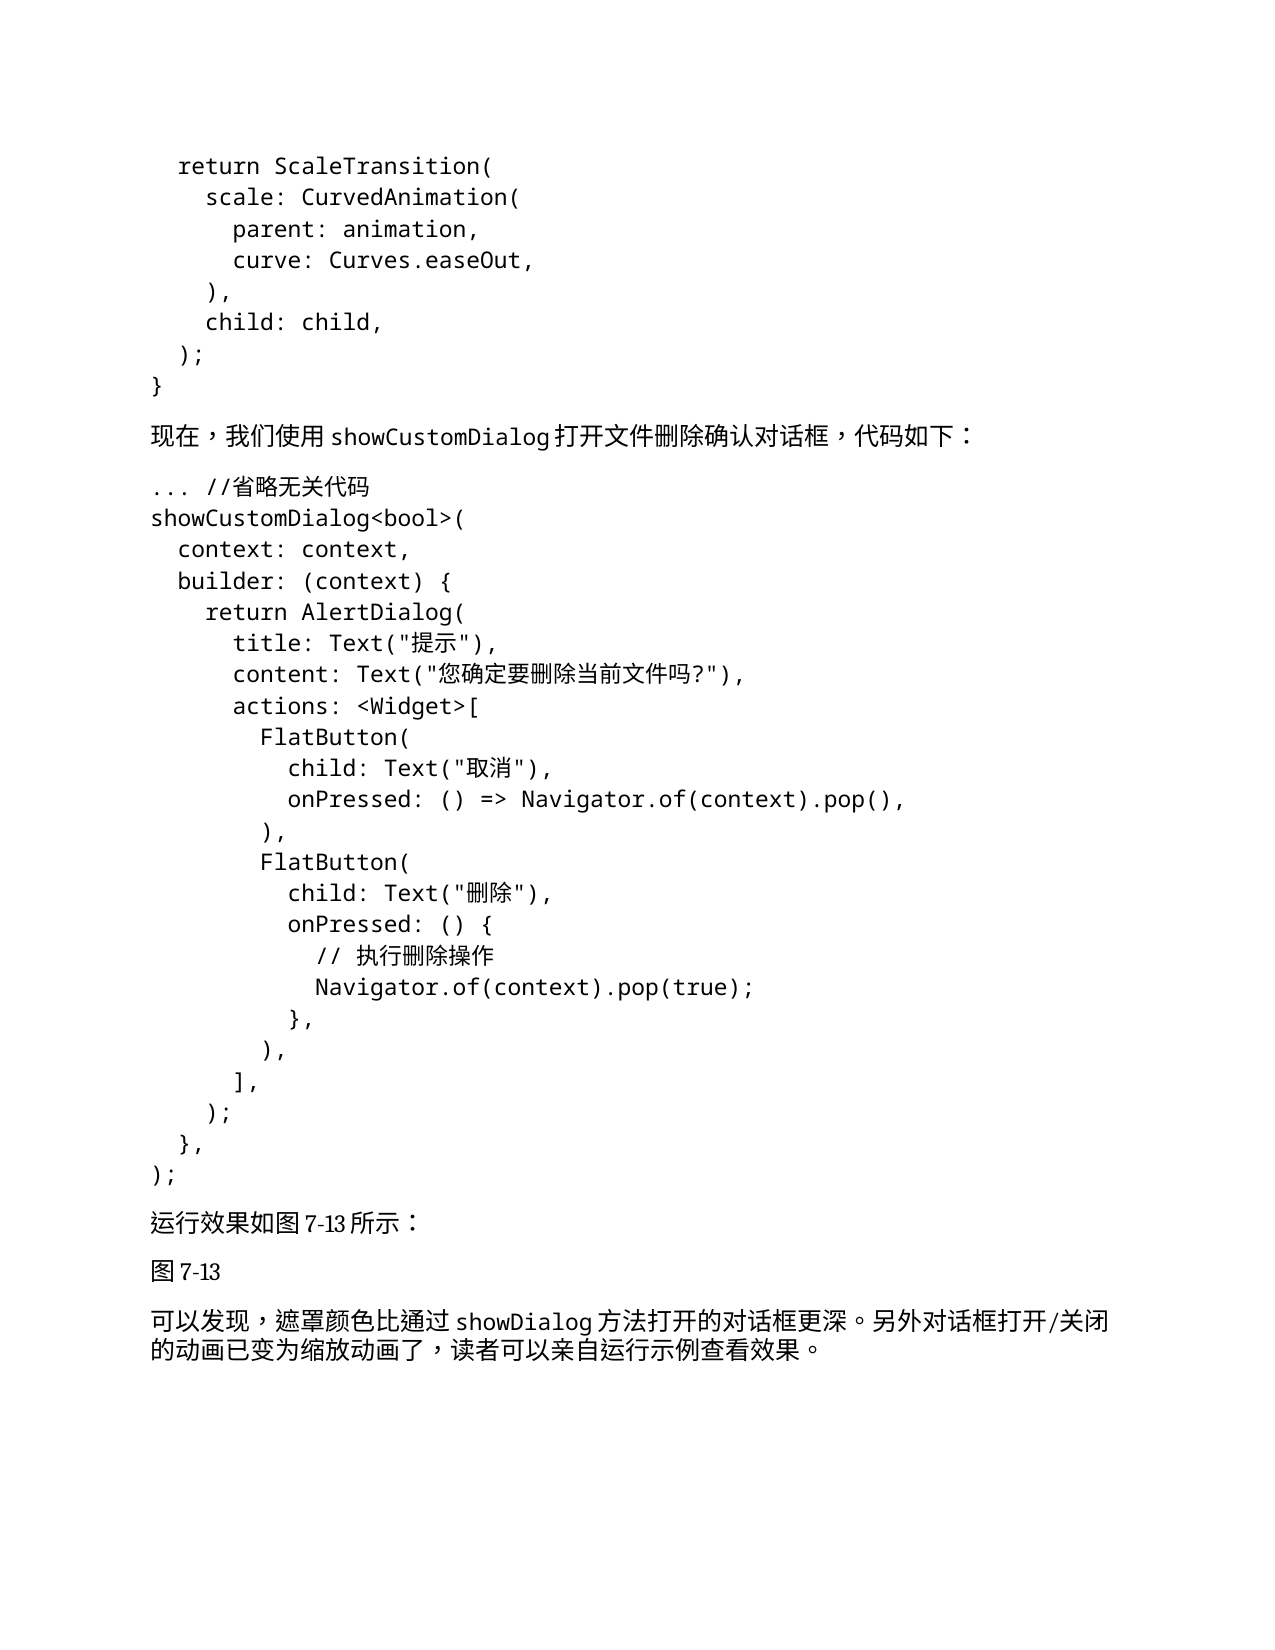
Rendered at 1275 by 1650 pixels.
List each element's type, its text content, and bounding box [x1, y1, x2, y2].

text 可以发现，遮罩颜色比通过showDialog方法打开的对话框更深。另外对话框打开/关闭的动画已变为缩放动画了，读者可以亲自运行示例查看效果。 [150, 1305, 1125, 1365]
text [150, 150, 1125, 400]
text 现在，我们使用showCustomDialog打开文件删除确认对话框，代码如下： [150, 421, 1125, 452]
text 运行效果如图7-13所示： [150, 1210, 1125, 1239]
text 图7-13 [150, 1258, 1125, 1287]
text ... //省略无关代码 showCustomDialog<bool>( context: context, builder: (context) { return AlertDialog( title: Text("提示"), content: Text("您确定要删除当前文件吗?"), actions: <Widget>[ FlatButton( child: Text("取消"), onPressed: () => Navigator.of(context).pop(), ), FlatButton( child: Text("删除"), onPressed: () { // 执行删除操作 Navigator.of(context).pop(true); }, ), ], ); }, ); [150, 471, 1125, 1189]
